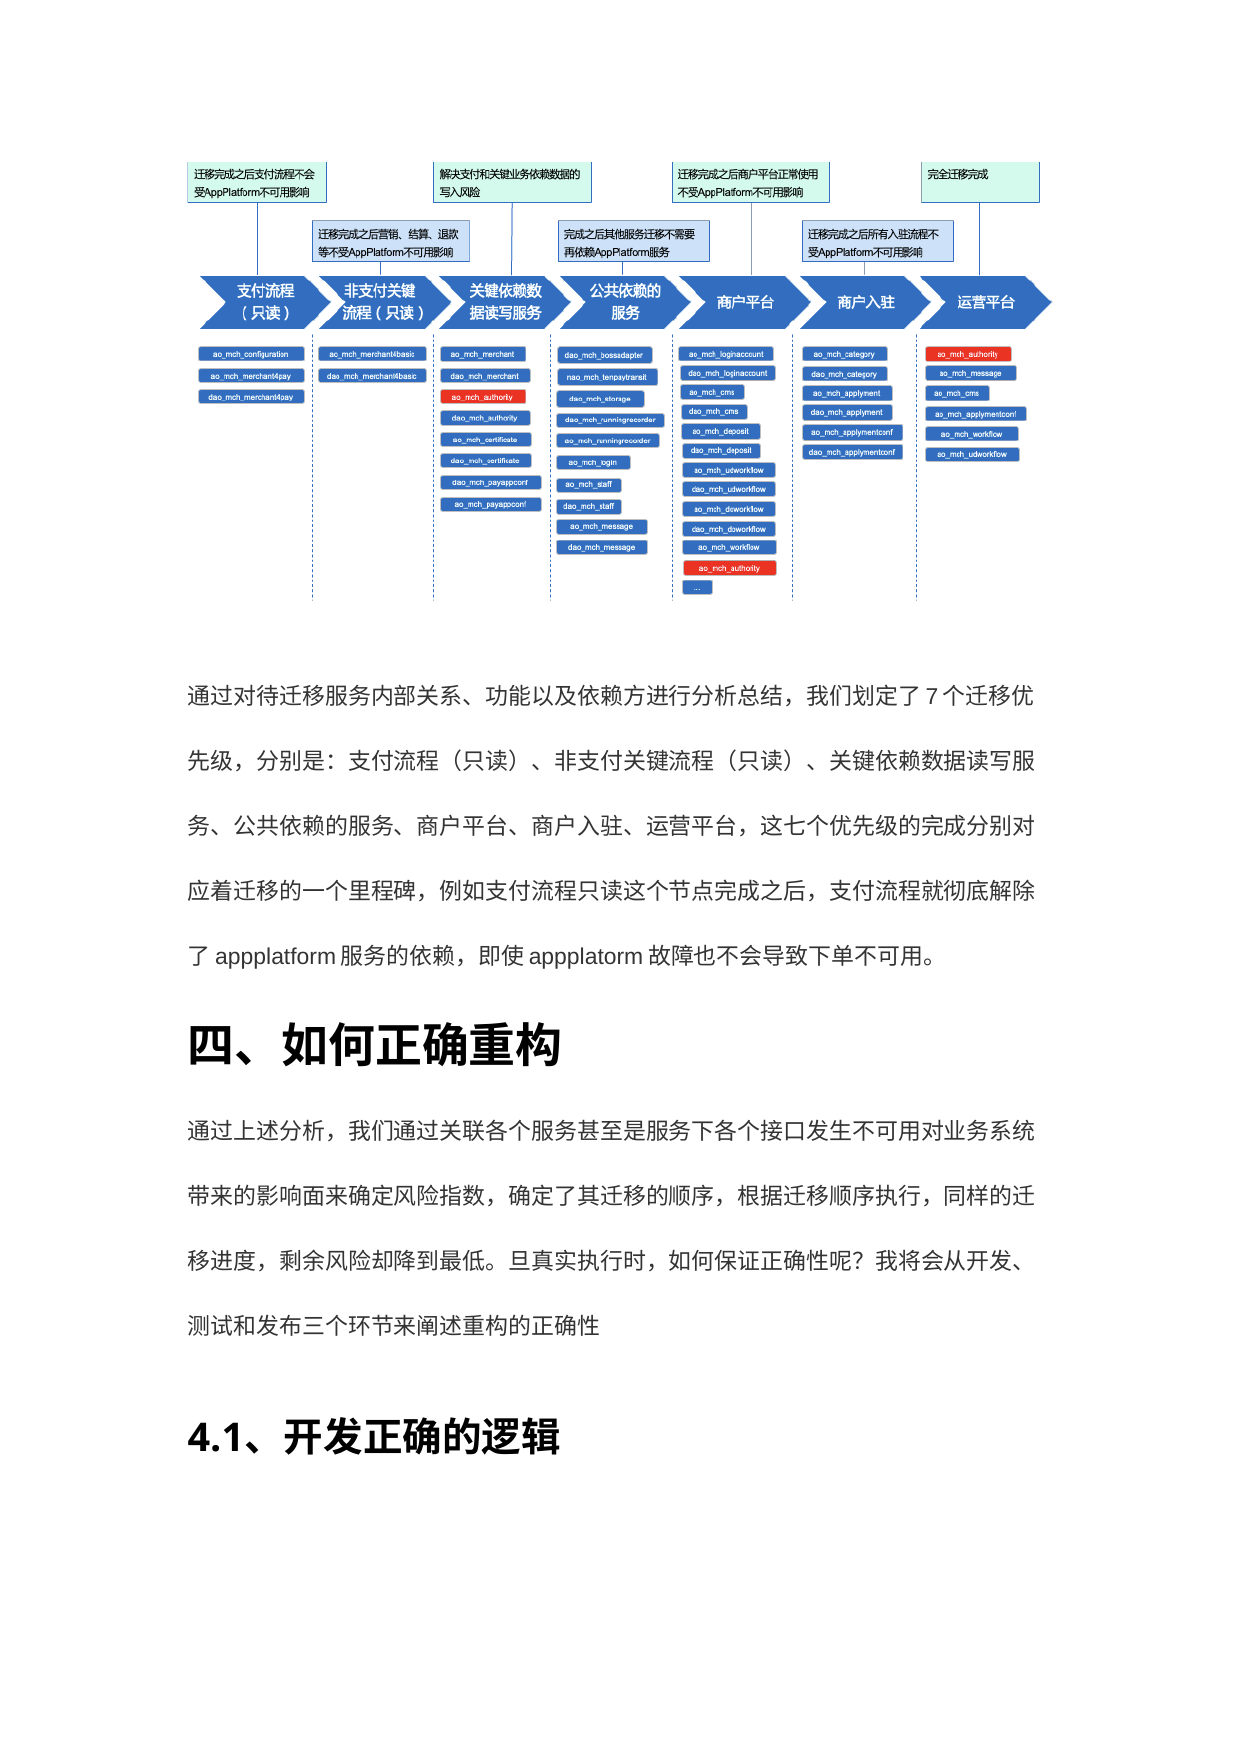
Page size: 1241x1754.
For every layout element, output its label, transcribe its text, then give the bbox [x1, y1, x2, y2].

text 通过对待迁移服务内部关系、功能以及依赖方进行分析总结，我们划定了7个迁移优先级，分别是：支付流程（只读）、非支付关键流程（只读）、关键依赖数据读写服务、公共依赖的服务、商户平台、商户入驻、运营平台，这七个优先级的完成分别对应着迁移的一个里程碑，例如支付流程只读这个节点完成之后，支付流程就彻底解除了appplatform服务的依赖，即使appplatorm故障也不会导致下单不可用。 [187, 662, 1053, 987]
text 4.1、开发正确的逻辑 [187, 1402, 1053, 1467]
picture [187, 162, 1053, 601]
text 四、如何正确重构 [187, 993, 1053, 1091]
text 通过上述分析，我们通过关联各个服务甚至是服务下各个接口发生不可用对业务系统带来的影响面来确定风险指数，确定了其迁移的顺序，根据迁移顺序执行，同样的迁移进度，剩余风险却降到最低。旦真实执行时，如何保证正确性呢？我将会从开发、测试和发布三个环节来阐述重构的正确性 [187, 1097, 1053, 1357]
